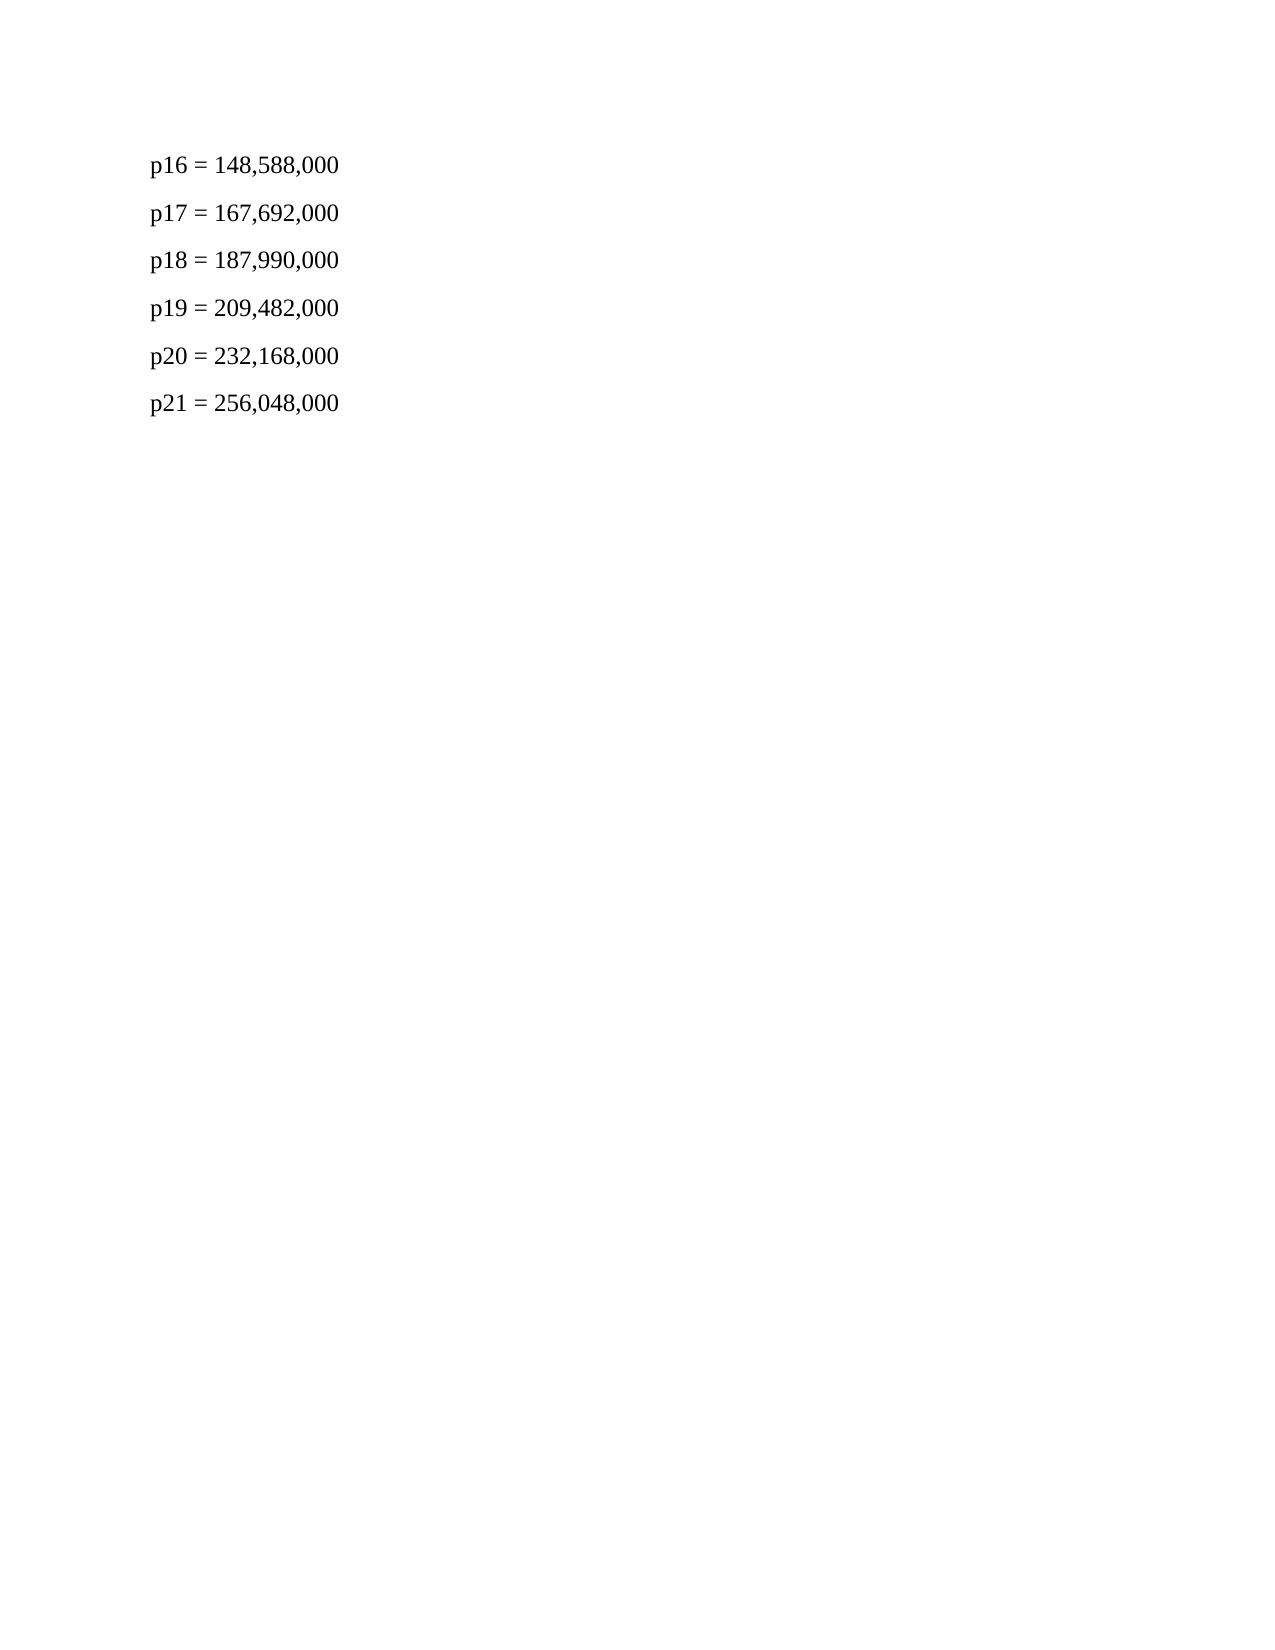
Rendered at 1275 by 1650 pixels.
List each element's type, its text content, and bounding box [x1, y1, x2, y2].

text p18 = 187,990,000 [150, 245, 1125, 274]
text p21 = 256,048,000 [150, 388, 1125, 417]
text p16 = 148,588,000 [150, 150, 1125, 179]
text p19 = 209,482,000 [150, 293, 1125, 322]
text p17 = 167,692,000 [150, 198, 1125, 226]
text p20 = 232,168,000 [150, 341, 1125, 369]
